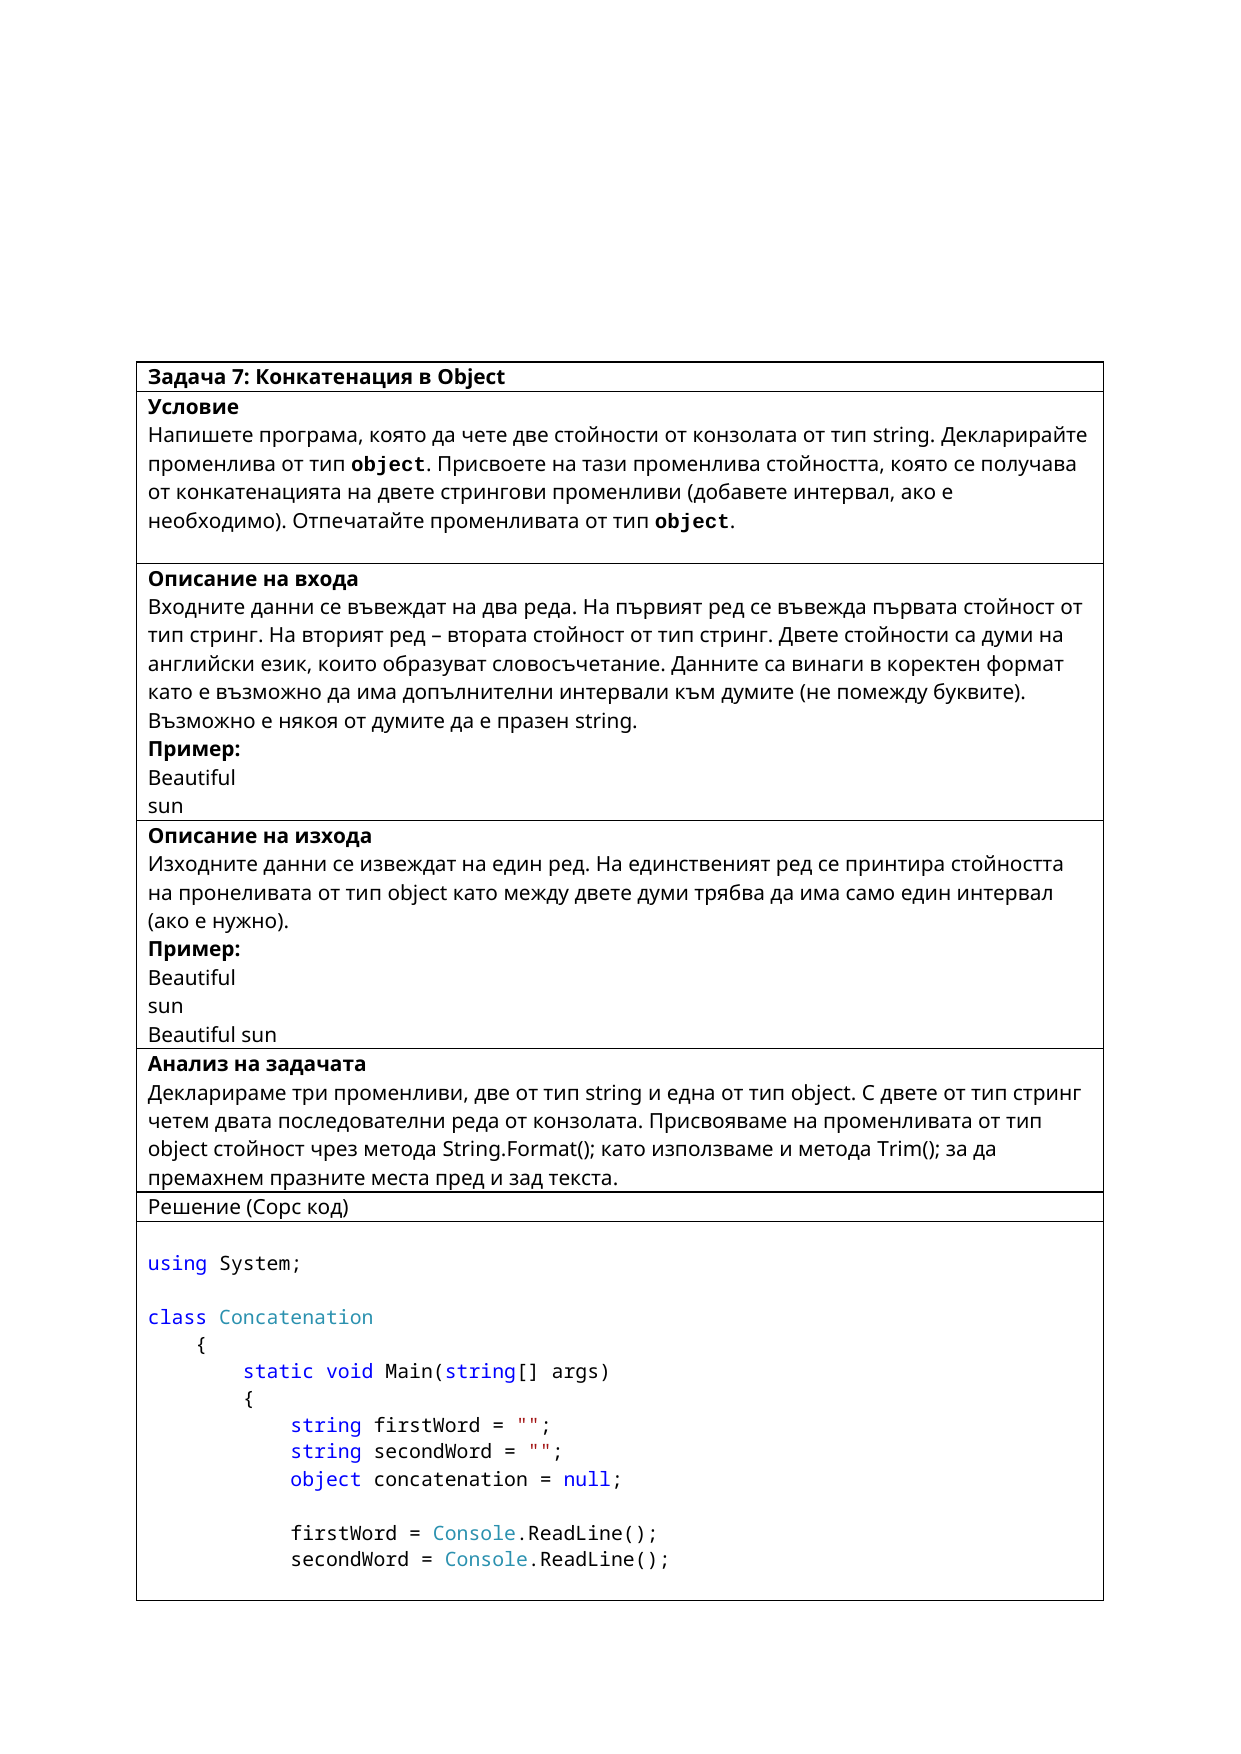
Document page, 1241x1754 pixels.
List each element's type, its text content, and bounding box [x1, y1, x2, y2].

table_cell Решение (Сорс код) [137, 1193, 1103, 1221]
table_cell Описание на входа Входните данни се въвеждат на два реда. На първият ред се въвежда първата стойност от тип стринг. На вторият ред – втората стойност от тип стринг. Двете стойности са думи на английски език, които образуват словосъчетание. Данните са винаги в коректен формат като е възможно да има допълнителни интервали към думите (не помежду буквите). Възможно е някоя от думите да е празен string. Пример: Beautiful sun [137, 564, 1103, 820]
table_cell Описание на изхода Изходните данни се извеждат на един ред. На единственият ред се принтира стойността на пронеливата от тип object като между двете думи трябва да има само един интервал (ако е нужно). Пример: Beautiful sun Beautiful sun [137, 821, 1103, 1048]
table_header Задача 7: Конкатенация в Object [137, 363, 1103, 391]
table_cell Анализ на задачата Декларираме три променливи, две от тип string и една от тип object. С двете от тип стринг четем двата последователни реда от конзолата. Присвояваме на променливата от тип object стойност чрез метода String.Format(); като използваме и метода Trim(); за да премахнем празните места пред и зад текста. [137, 1049, 1103, 1191]
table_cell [137, 1222, 1103, 1600]
table_cell Условие Напишете програма, която да чете две стойности от конзолата от тип string. Декларирайте променлива от тип object. Присвоете на тази променлива стойността, която се получава от конкатенацията на двете стрингови променливи (добавете интервал, ако е необходимо). Отпечатайте променливата от тип object. [137, 392, 1103, 563]
